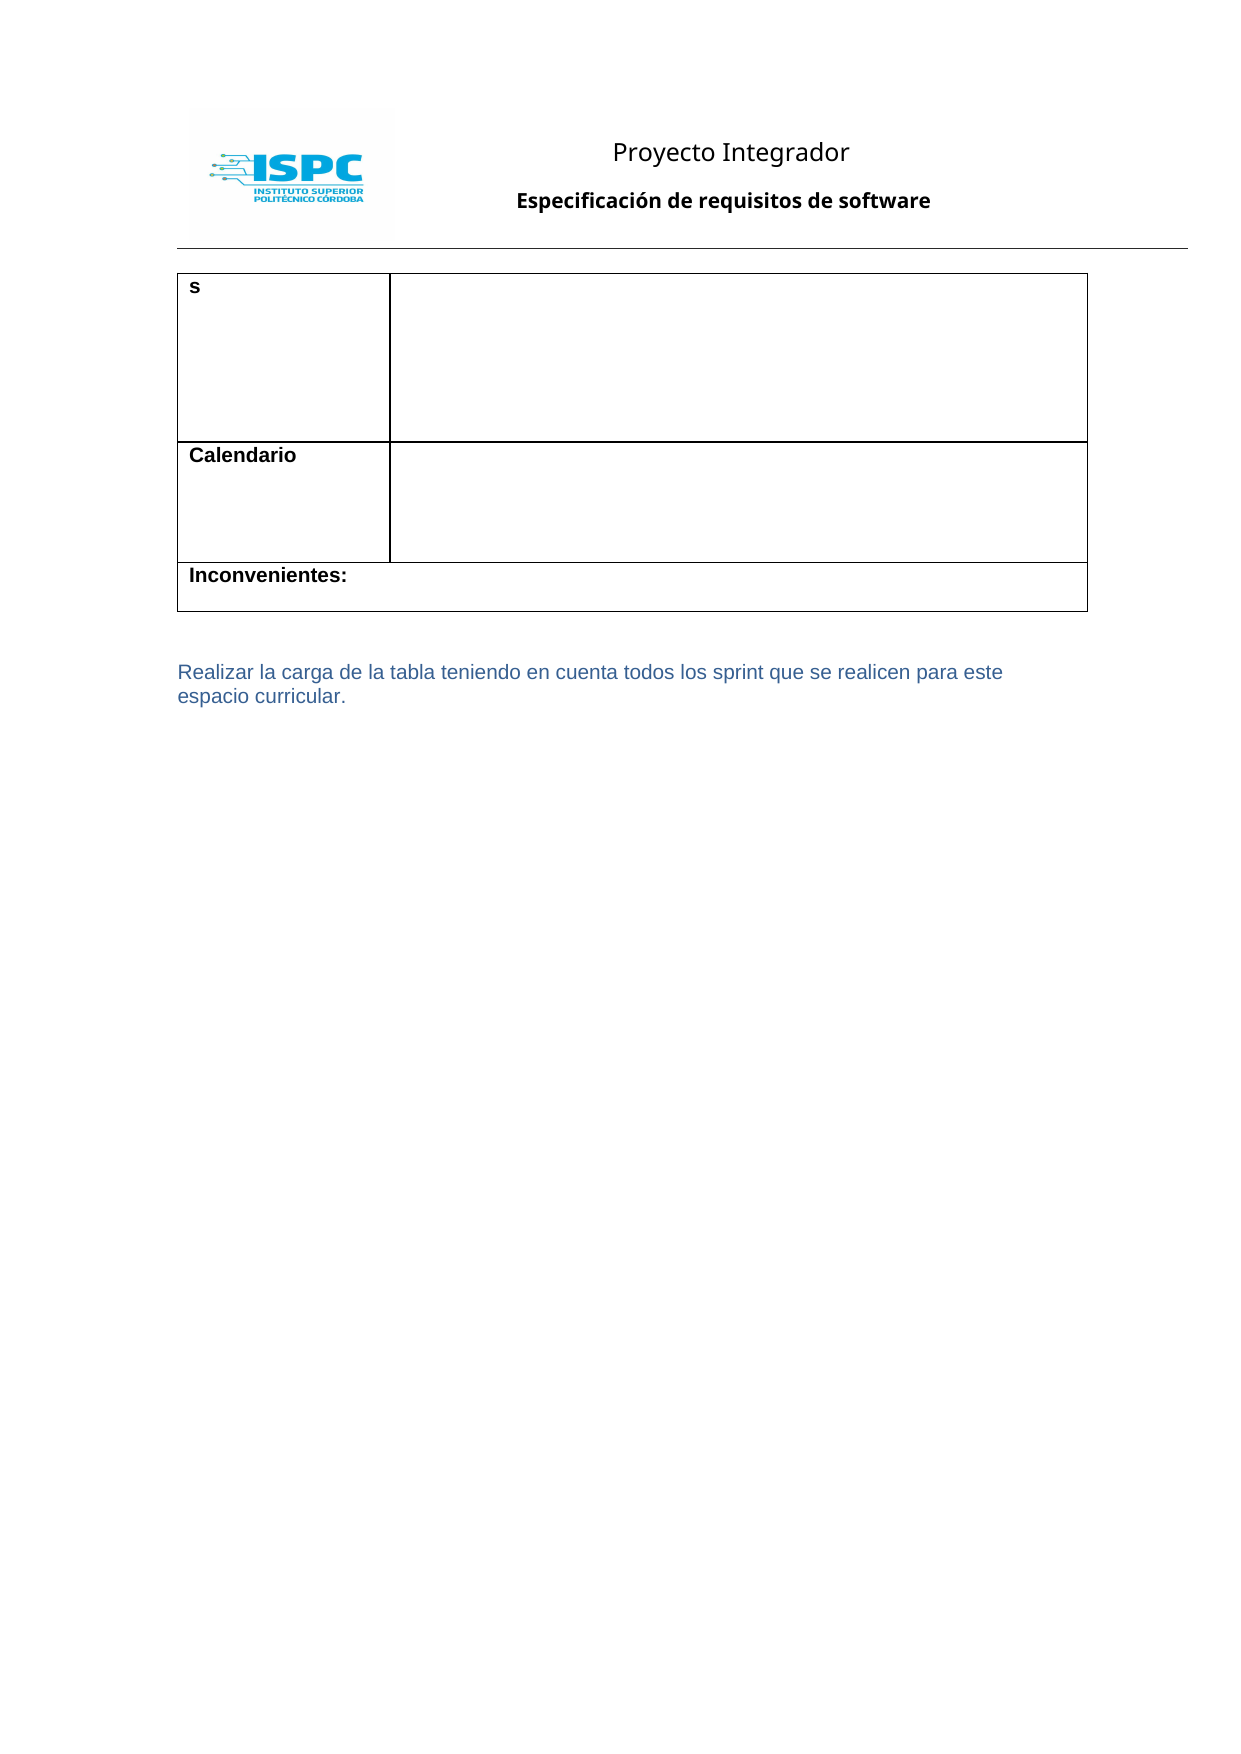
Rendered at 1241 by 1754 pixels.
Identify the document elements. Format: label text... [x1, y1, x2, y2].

table_cell Calendario [178, 443, 389, 562]
table_cell [391, 274, 1087, 441]
table_cell Inconvenientes: [178, 563, 1087, 611]
picture [188, 108, 395, 241]
table_cell [391, 443, 1087, 562]
table_cell Responsabilidades [178, 274, 389, 441]
text Realizar la carga de la tabla teniendo en cuenta todos los sprint que se realicen para este espacio curricular. [177, 660, 1063, 708]
